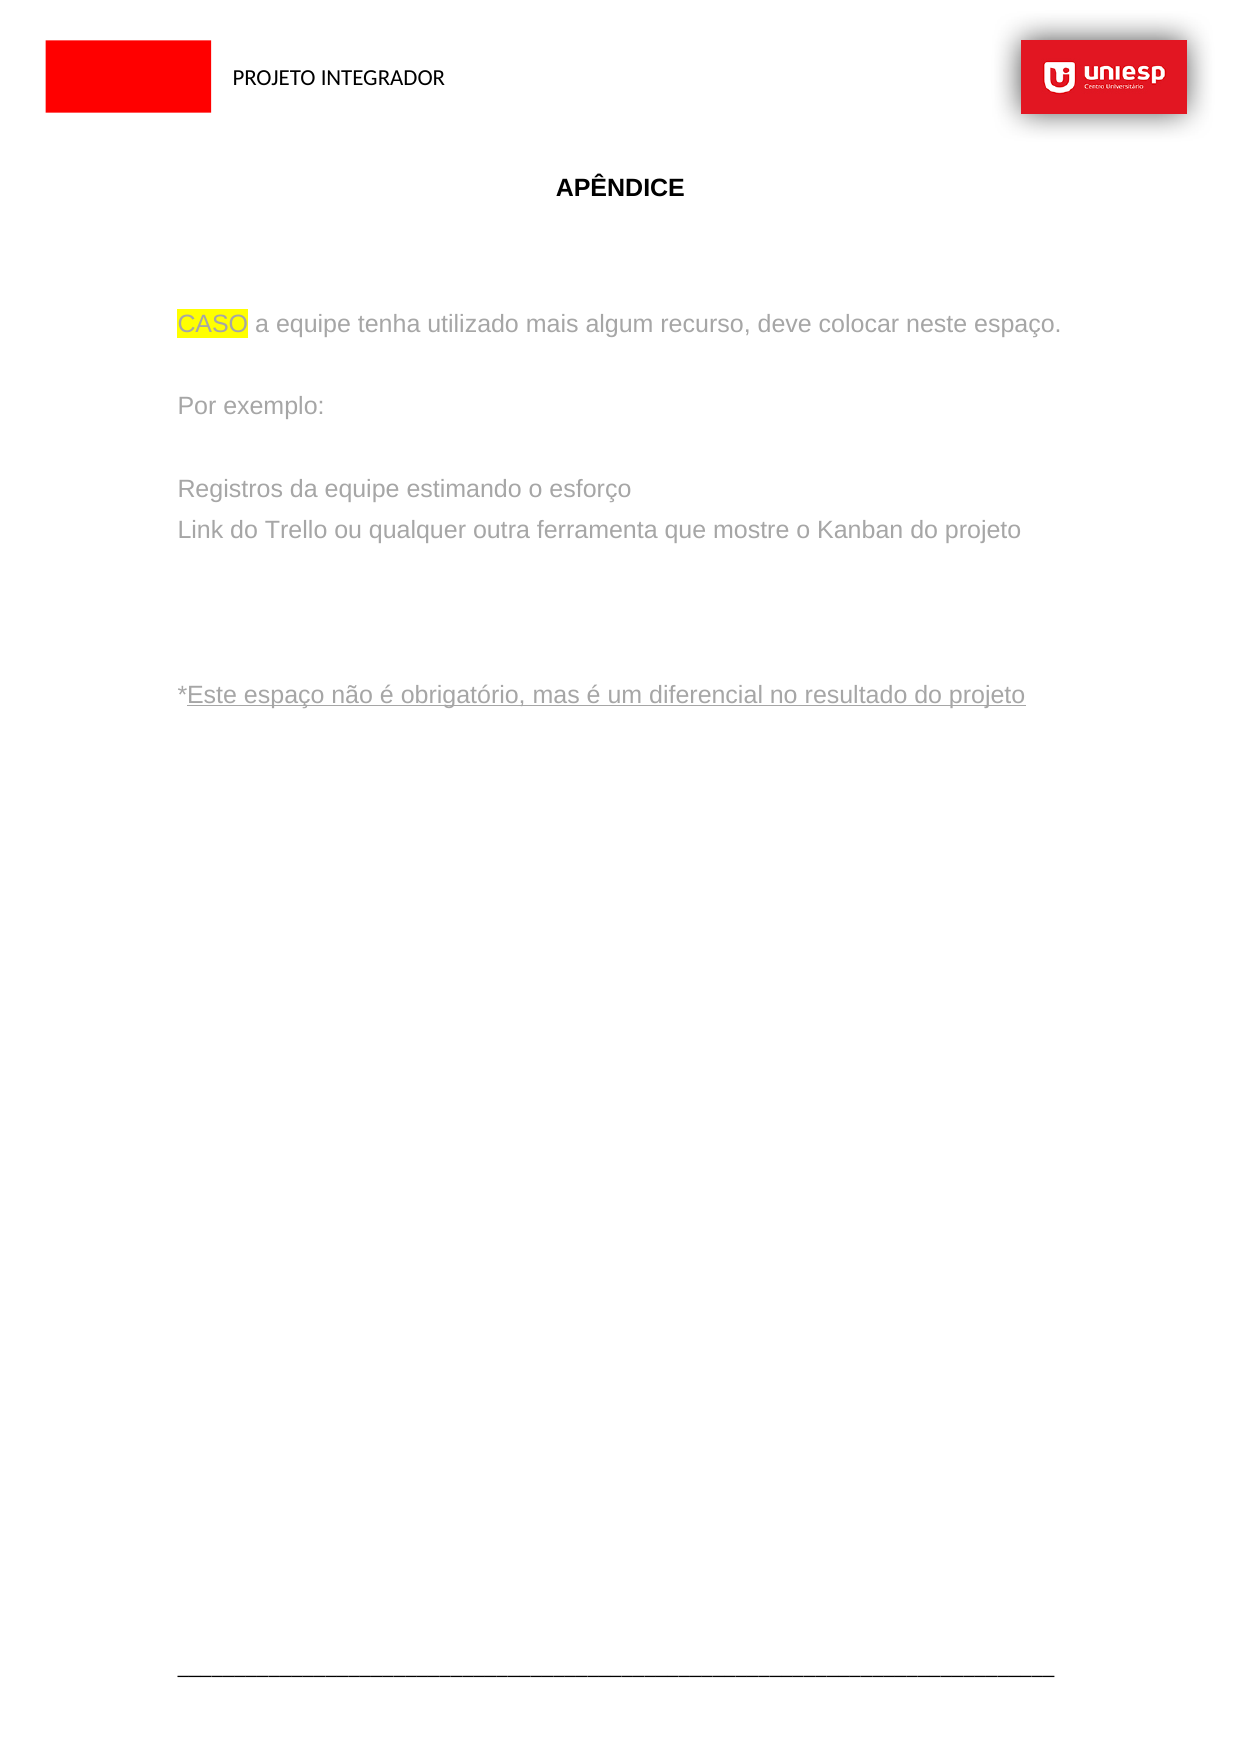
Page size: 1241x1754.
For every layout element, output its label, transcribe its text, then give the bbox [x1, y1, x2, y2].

text APÊNDICE [177, 173, 1063, 201]
text CASO a equipe tenha utilizado mais algum recurso, deve colocar neste espaço. [248, 309, 1063, 338]
text *Este espaço não é obrigatório, mas é um diferencial no resultado do projeto [177, 680, 1063, 709]
text Registros da equipe estimando o esforço [177, 474, 1063, 503]
text Link do Trello ou qualquer outra ferramenta que mostre o Kanban do projeto [177, 515, 1063, 544]
picture [1021, 40, 1187, 114]
text Por exemplo: [177, 391, 1063, 420]
